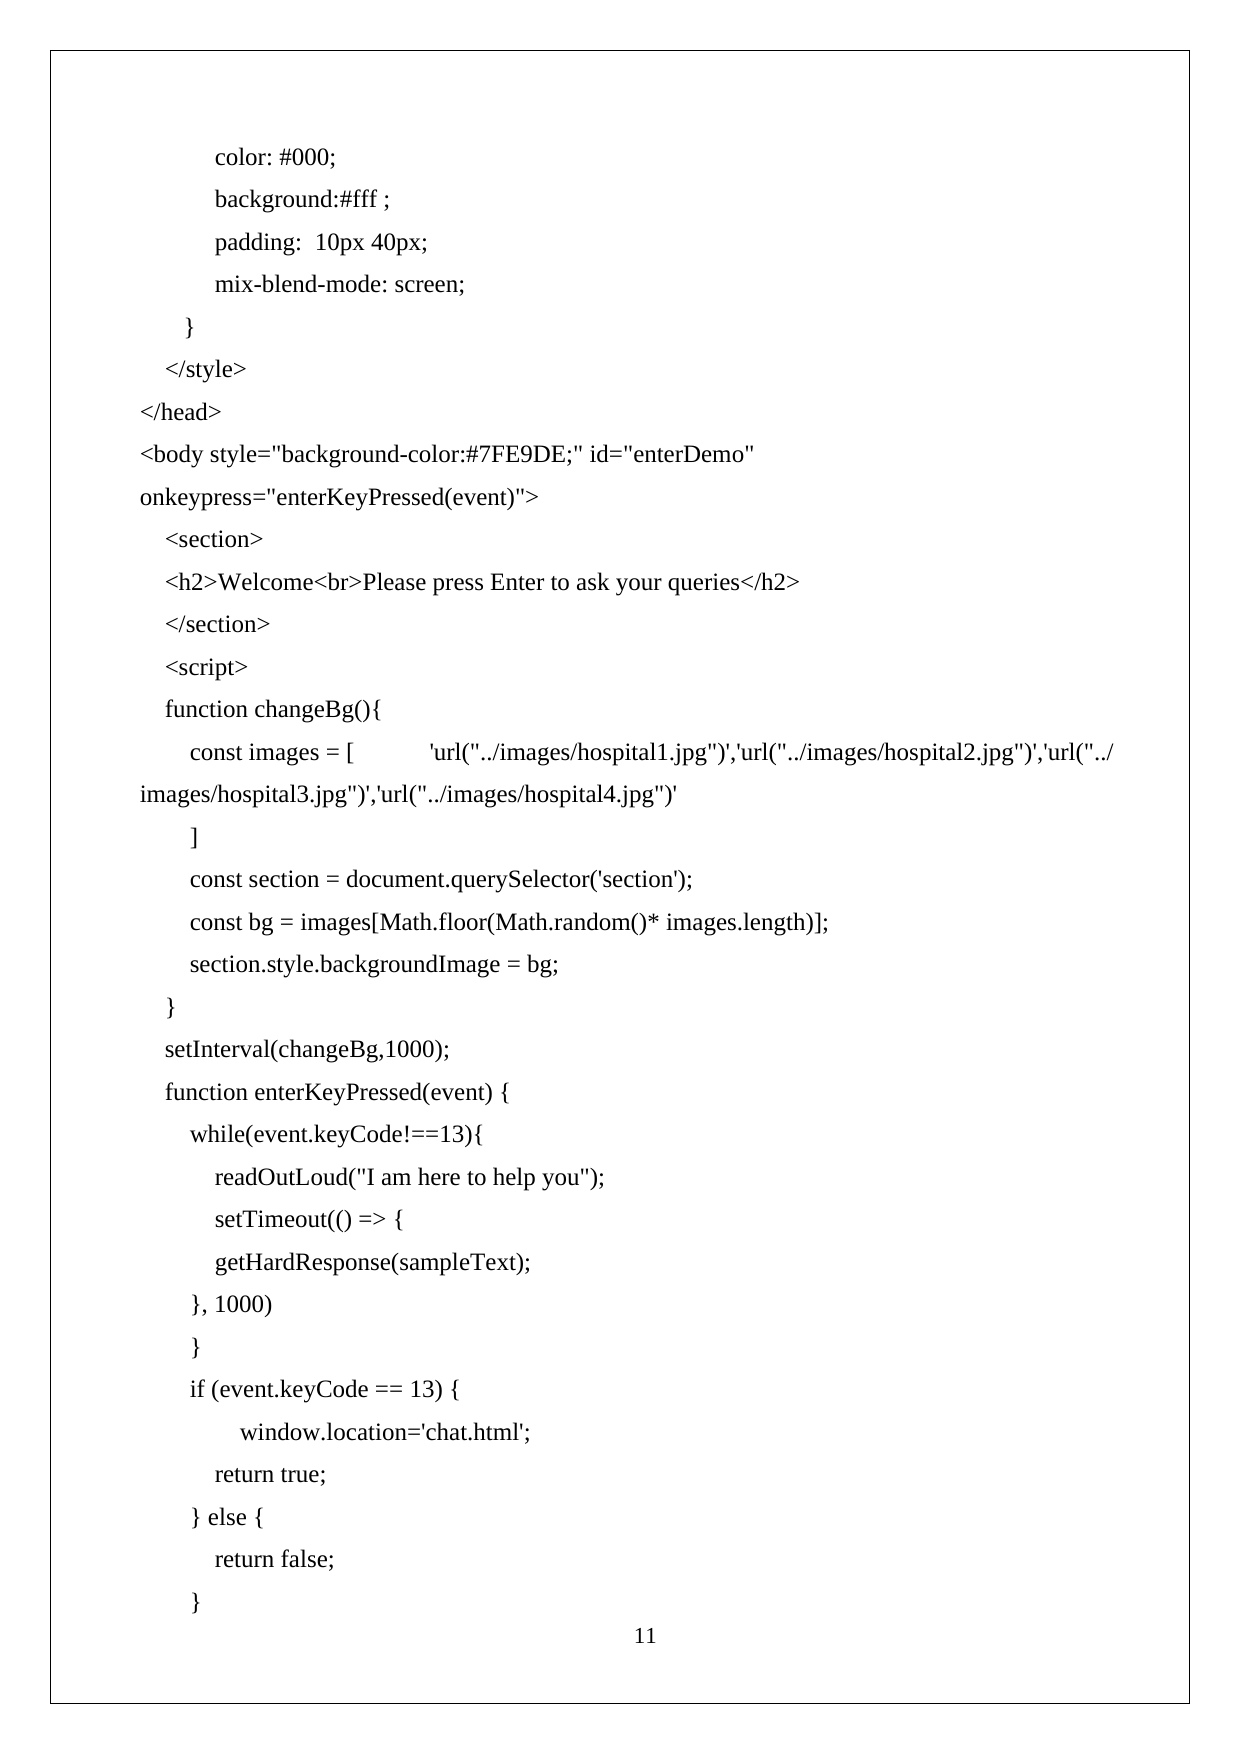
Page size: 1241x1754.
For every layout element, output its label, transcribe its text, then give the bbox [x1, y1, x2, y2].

text setInterval(changeBg,1000); [139, 1034, 1151, 1063]
text <body style="background-color:#7FE9DE;" id="enterDemo" onkeypress="enterKeyPressed(event)"> [139, 439, 1151, 510]
text getHardResponse(sampleText); [139, 1247, 1151, 1275]
text const images = [ 'url("../images/hospital1.jpg")','url("../images/hospital2.jpg")','url("../images/hospital3.jpg")','url("../images/hospital4.jpg")' [139, 737, 1151, 808]
text return true; [139, 1459, 1151, 1488]
text </style> [139, 354, 1151, 383]
text section.style.backgroundImage = bg; [139, 949, 1151, 978]
text color: #000; [139, 142, 1151, 170]
text const bg = images[Math.floor(Math.random()* images.length)]; [139, 907, 1151, 935]
text </head> [139, 397, 1151, 425]
text }, 1000) [139, 1289, 1151, 1318]
text </section> [139, 609, 1151, 638]
text <script> [139, 652, 1151, 680]
text } [139, 1332, 1151, 1360]
text } [139, 992, 1151, 1020]
text function changeBg(){ [139, 694, 1151, 723]
text } else { [139, 1502, 1151, 1530]
text setTimeout(() => { [139, 1204, 1151, 1233]
text while(event.keyCode!==13){ [139, 1119, 1151, 1148]
text background:#fff ; [139, 184, 1151, 213]
text <h2>Welcome<br>Please press Enter to ask your queries</h2> [139, 567, 1151, 595]
text window.location='chat.html'; [139, 1417, 1151, 1445]
text readOutLoud("I am here to help you"); [139, 1162, 1151, 1190]
text const section = document.querySelector('section'); [139, 864, 1151, 893]
text <section> [139, 524, 1151, 553]
text if (event.keyCode == 13) { [139, 1374, 1151, 1403]
text } [139, 312, 1151, 340]
text padding: 10px 40px; [139, 227, 1151, 255]
text function enterKeyPressed(event) { [139, 1077, 1151, 1105]
text return false; [139, 1544, 1151, 1573]
text } [139, 1587, 1151, 1615]
text ] [139, 822, 1151, 850]
text mix-blend-mode: screen; [139, 269, 1151, 298]
